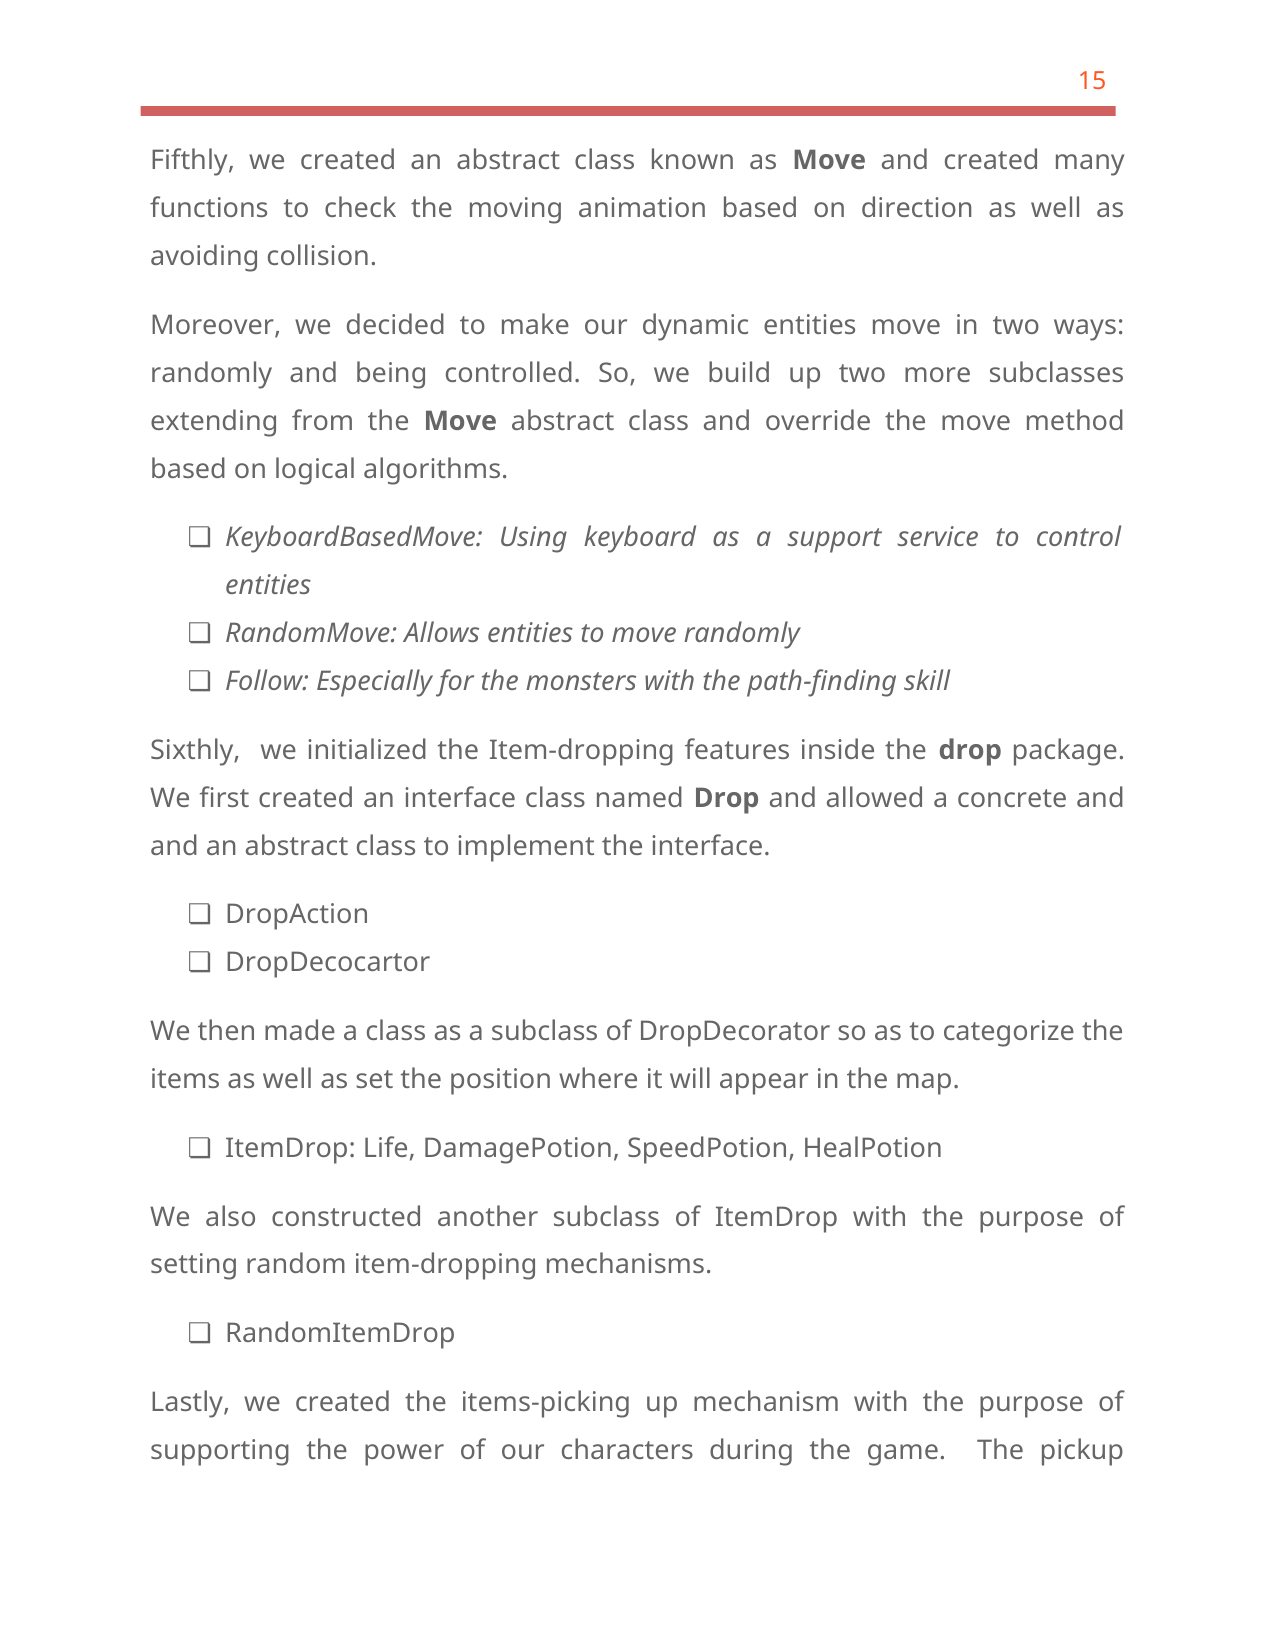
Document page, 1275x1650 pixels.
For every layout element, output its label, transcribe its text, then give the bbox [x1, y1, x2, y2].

list KeyboardBasedMove: Using keyboard as a support service to control entities [187, 518, 1125, 603]
list RandomItemDrop [187, 1314, 1125, 1351]
text Sixthly, we initialized the Item-dropping features inside the drop package. We first created an interface class named Drop and allowed a concrete and and an abstract class to implement the interface. [150, 730, 1125, 863]
text We also constructed another subclass of ItemDrop with the purpose of setting random item-dropping mechanisms. [150, 1197, 1125, 1282]
picture [140, 106, 1116, 116]
list DropAction [187, 895, 1125, 932]
text Moreover, we decided to make our dynamic entities move in two ways: randomly and being controlled. So, we build up two more subclasses extending from the Move abstract class and override the move method based on logical algorithms. [150, 305, 1125, 486]
list RandomMove: Allows entities to move randomly [187, 614, 1125, 651]
list Follow: Especially for the monsters with the path-finding skill [187, 662, 1125, 698]
text We then made a class as a subclass of DropDecorator so as to categorize the items as well as set the position where it will appear in the map. [150, 1012, 1125, 1096]
text Fifthly, we created an abstract class known as Move and created many functions to check the moving animation based on direction as well as avoiding collision. [150, 141, 1125, 273]
list ItemDrop: Life, DamagePotion, SpeedPotion, HealPotion [187, 1128, 1125, 1165]
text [150, 1382, 1125, 1467]
list DropDecocartor [187, 943, 1125, 980]
